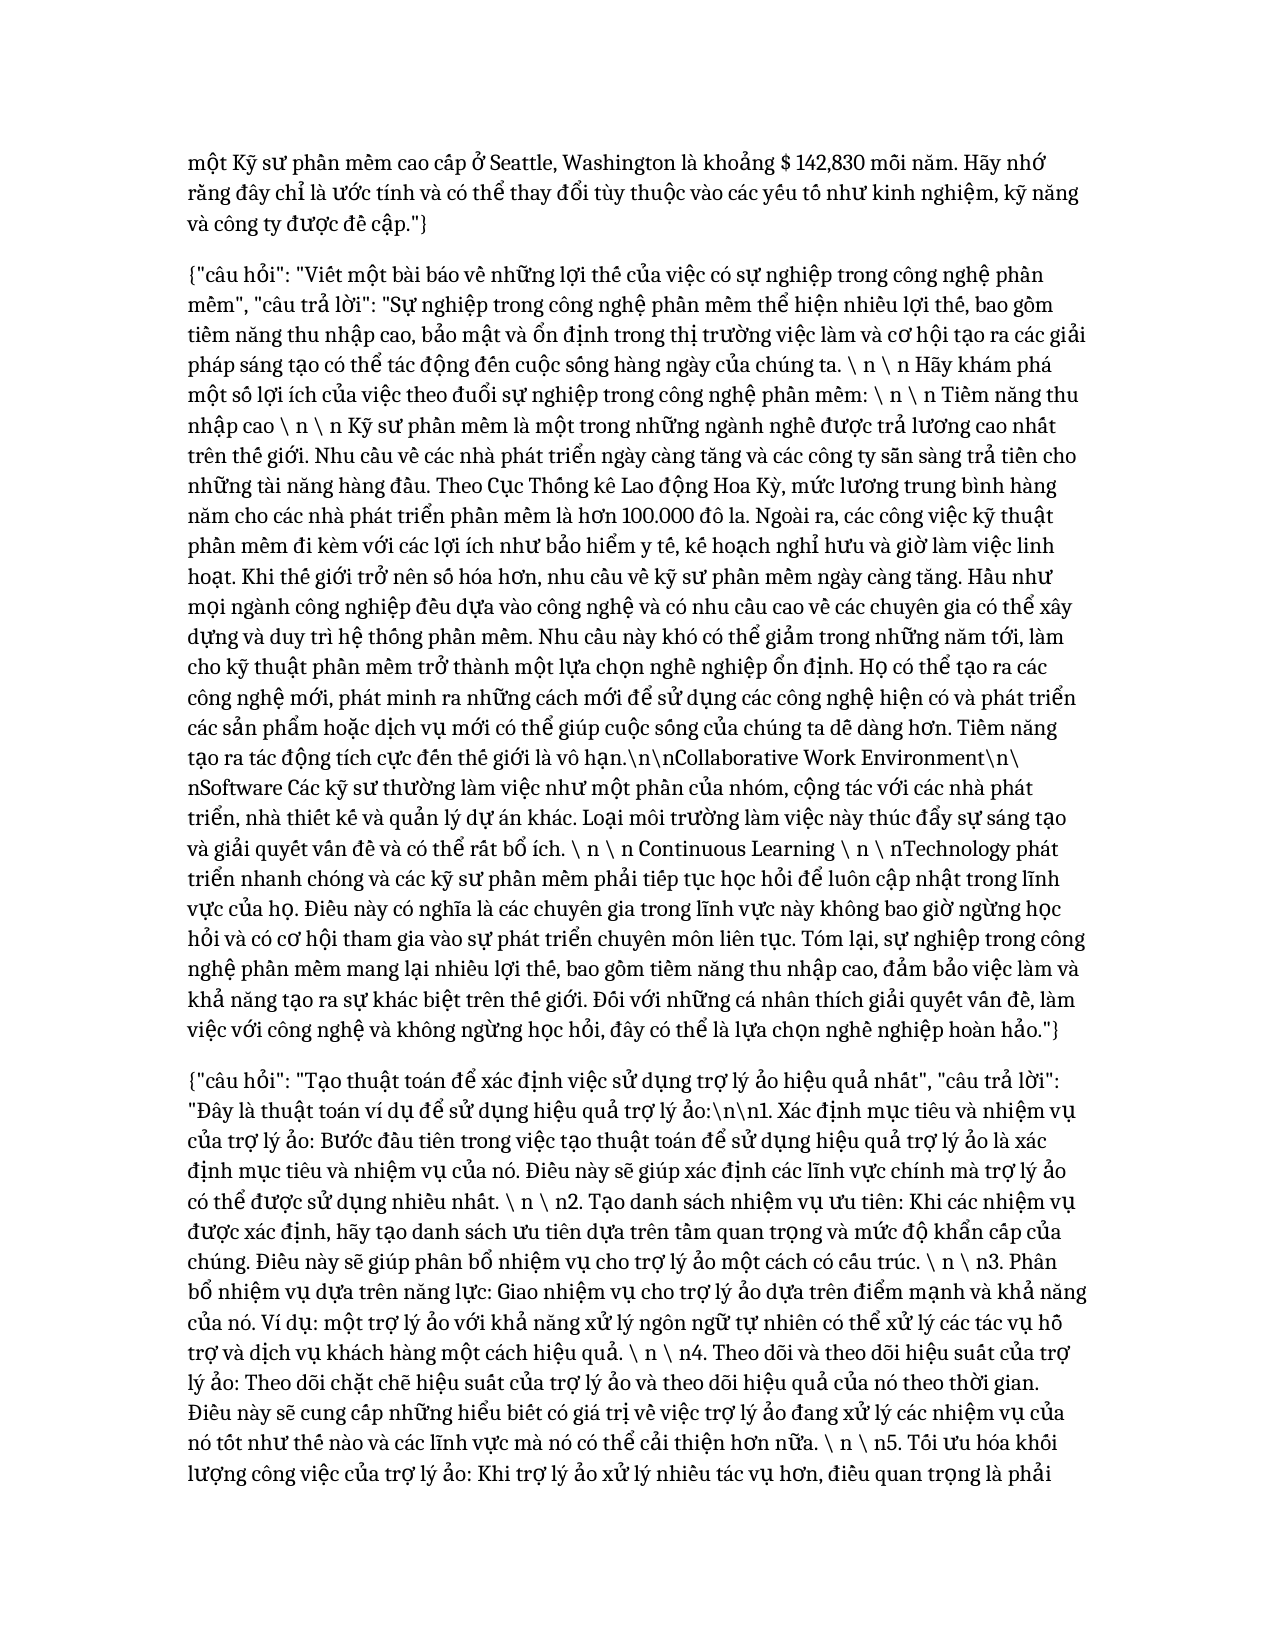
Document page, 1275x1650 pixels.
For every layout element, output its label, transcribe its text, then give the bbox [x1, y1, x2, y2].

text {"câu hỏi": "Viết một bài báo về những lợi thế của việc có sự nghiệp trong công nghệ phần mềm", "câu trả lời": "Sự nghiệp trong công nghệ phần mềm thể hiện nhiều lợi thế, bao gồm tiềm năng thu nhập cao, bảo mật và ổn định trong thị trường việc làm và cơ hội tạo ra các giải pháp sáng tạo có thể tác động đến cuộc sống hàng ngày của chúng ta. \ n \ n Hãy khám phá một số lợi ích của việc theo đuổi sự nghiệp trong công nghệ phần mềm: \ n \ n Tiềm năng thu nhập cao \ n \ n Kỹ sư phần mềm là một trong những ngành nghề được trả lương cao nhất trên thế giới. Nhu cầu về các nhà phát triển ngày càng tăng và các công ty sẵn sàng trả tiền cho những tài năng hàng đầu. Theo Cục Thống kê Lao động Hoa Kỳ, mức lương trung bình hàng năm cho các nhà phát triển phần mềm là hơn 100.000 đô la. Ngoài ra, các công việc kỹ thuật phần mềm đi kèm với các lợi ích như bảo hiểm y tế, kế hoạch nghỉ hưu và giờ làm việc linh hoạt. Khi thế giới trở nên số hóa hơn, nhu cầu về kỹ sư phần mềm ngày càng tăng. Hầu như mọi ngành công nghiệp đều dựa vào công nghệ và có nhu cầu cao về các chuyên gia có thể xây dựng và duy trì hệ thống phần mềm. Nhu cầu này khó có thể giảm trong những năm tới, làm cho kỹ thuật phần mềm trở thành một lựa chọn nghề nghiệp ổn định. Họ có thể tạo ra các công nghệ mới, phát minh ra những cách mới để sử dụng các công nghệ hiện có và phát triển các sản phẩm hoặc dịch vụ mới có thể giúp cuộc sống của chúng ta dễ dàng hơn. Tiềm năng tạo ra tác động tích cực đến thế giới là vô hạn.\n\nCollaborative Work Environment\n\nSoftware Các kỹ sư thường làm việc như một phần của nhóm, cộng tác với các nhà phát triển, nhà thiết kế và quản lý dự án khác. Loại môi trường làm việc này thúc đẩy sự sáng tạo và giải quyết vấn đề và có thể rất bổ ích. \ n \ n Continuous Learning \ n \ nTechnology phát triển nhanh chóng và các kỹ sư phần mềm phải tiếp tục học hỏi để luôn cập nhật trong lĩnh vực của họ. Điều này có nghĩa là các chuyên gia trong lĩnh vực này không bao giờ ngừng học hỏi và có cơ hội tham gia vào sự phát triển chuyên môn liên tục. Tóm lại, sự nghiệp trong công nghệ phần mềm mang lại nhiều lợi thế, bao gồm tiềm năng thu nhập cao, đảm bảo việc làm và khả năng tạo ra sự khác biệt trên thế giới. Đối với những cá nhân thích giải quyết vấn đề, làm việc với công nghệ và không ngừng học hỏi, đây có thể là lựa chọn nghề nghiệp hoàn hảo."} [187, 261, 1087, 1043]
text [187, 1068, 1087, 1487]
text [187, 150, 1087, 237]
